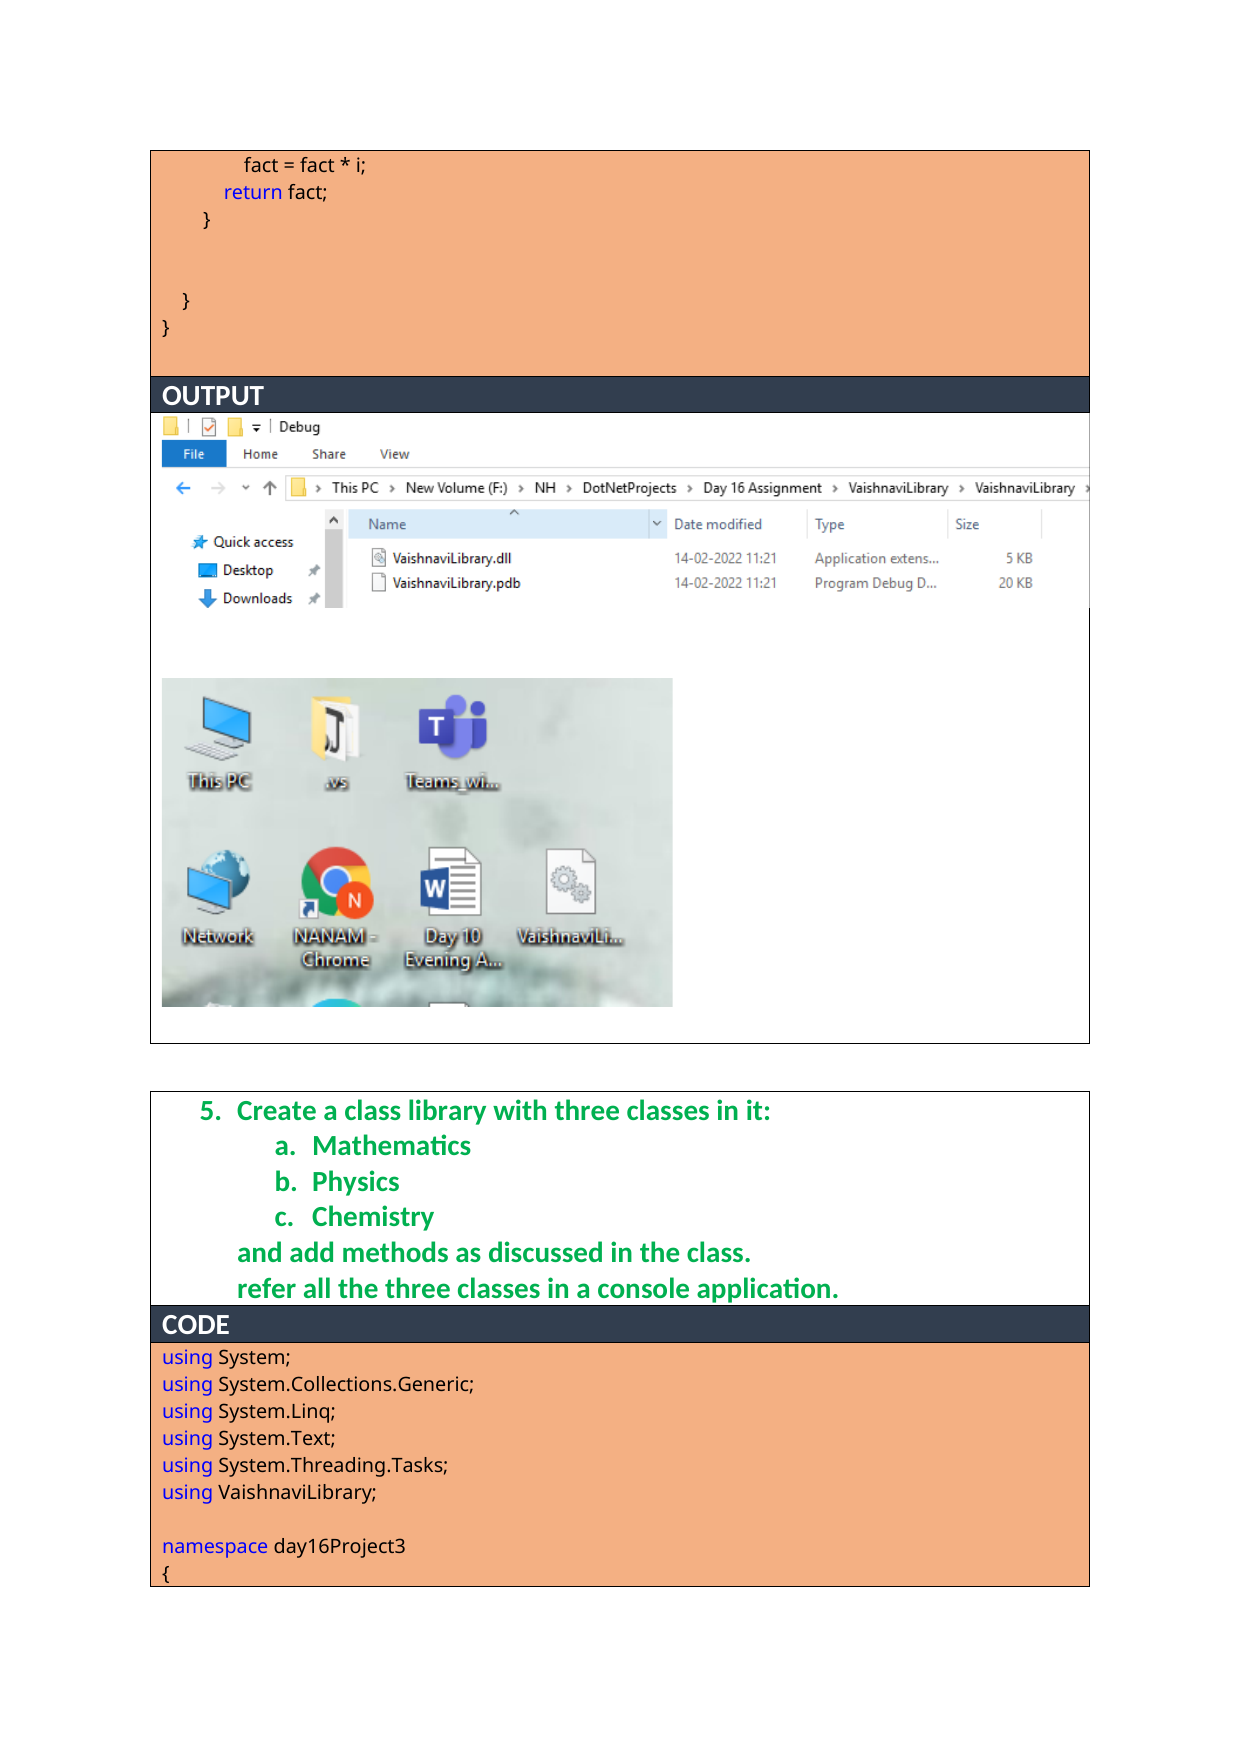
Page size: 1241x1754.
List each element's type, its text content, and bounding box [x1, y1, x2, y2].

table_cell OUTPUT [151, 377, 1089, 412]
picture [161, 678, 673, 1007]
table_header Create a class library with three classes in it: Mathematics Physics Chemistry and add methods as discussed in the class. refer all the three classes in a console application. [151, 1092, 274, 1305]
table_cell [151, 413, 1089, 1043]
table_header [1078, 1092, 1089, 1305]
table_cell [151, 1343, 1089, 1586]
table_cell CODE [151, 1306, 1089, 1342]
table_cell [151, 151, 1089, 376]
picture [161, 413, 1090, 608]
